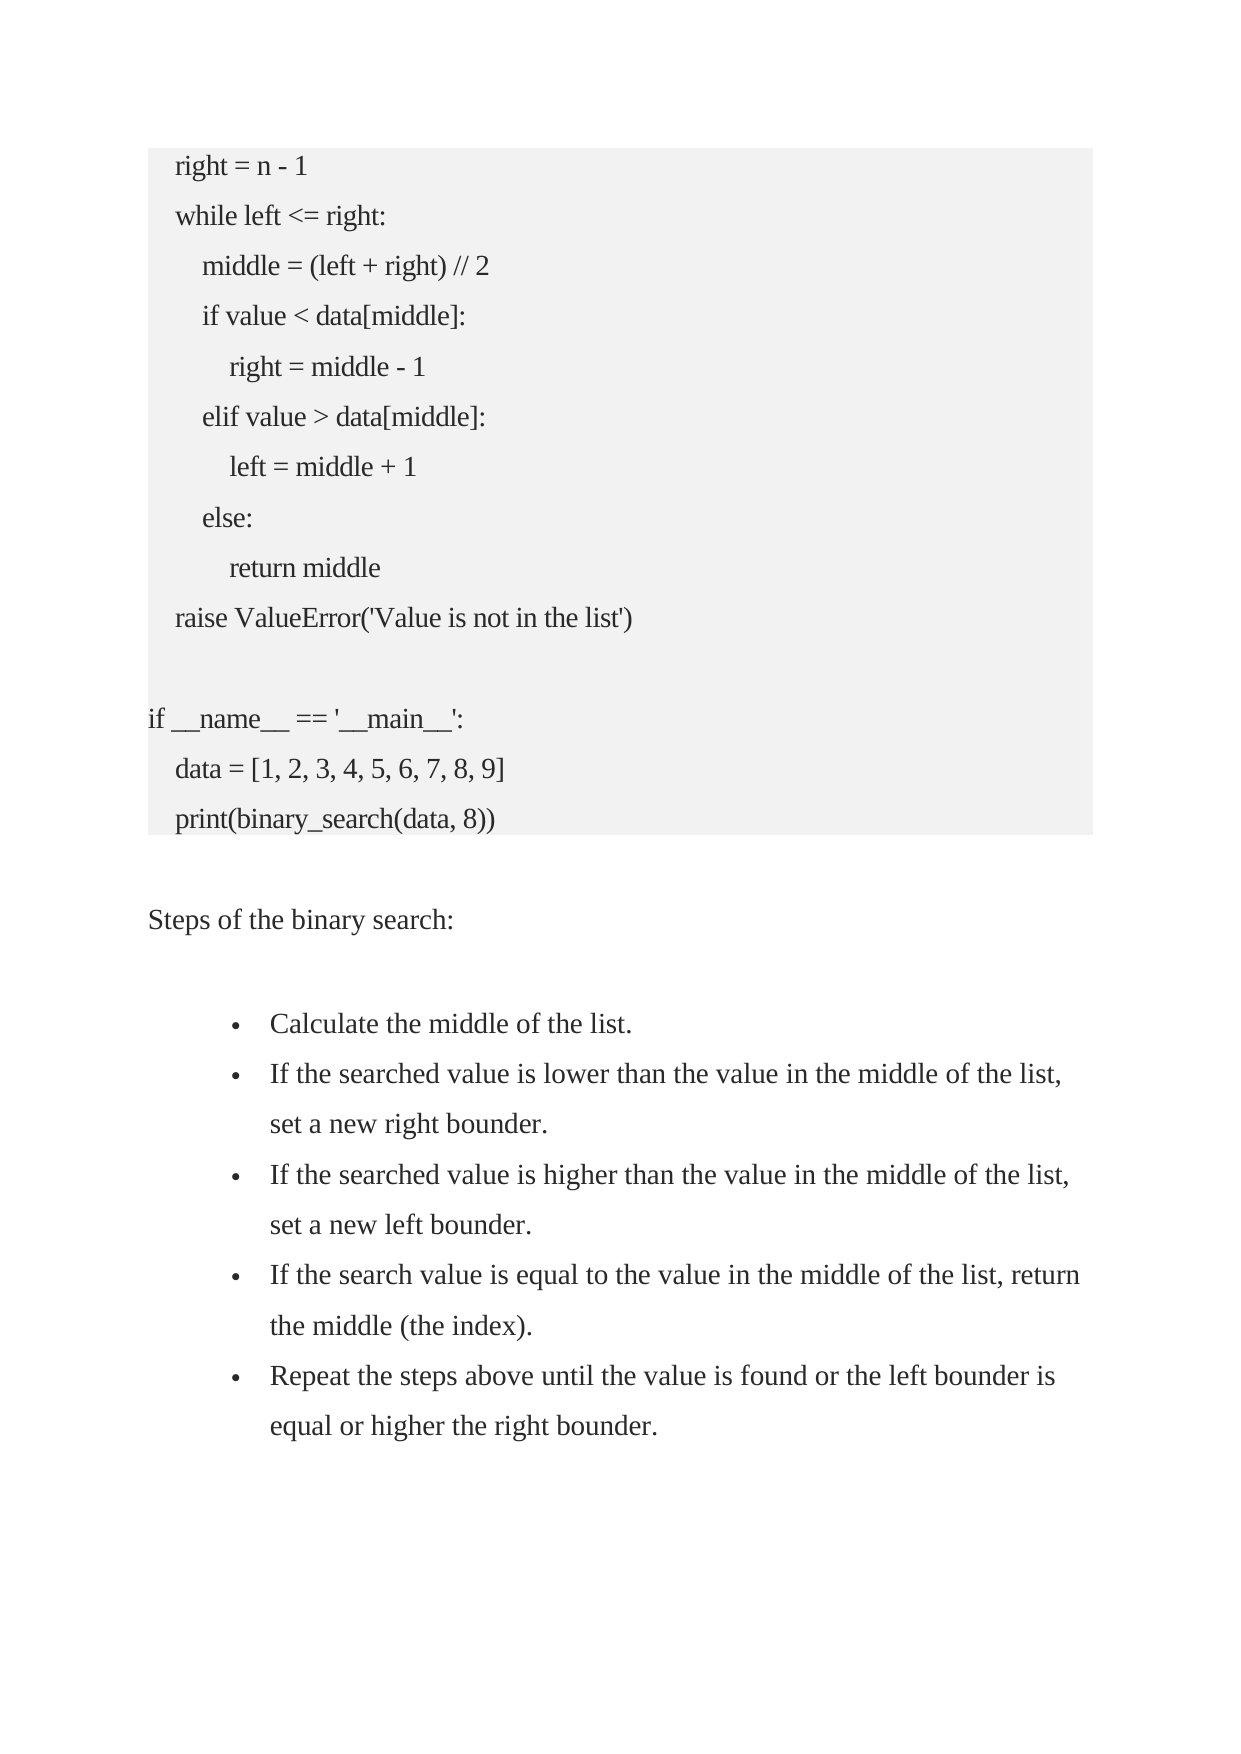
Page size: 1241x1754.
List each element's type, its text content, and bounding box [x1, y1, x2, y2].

list If the searched value is lower than the value in the middle of the list, set a new right bounder. [232, 1056, 1093, 1140]
text Steps of the binary search: [148, 902, 1093, 936]
list Repeat the steps above until the value is found or the left bounder is equal or higher the right bounder. [232, 1358, 1093, 1442]
list If the searched value is higher than the value in the middle of the list, set a new left bounder. [232, 1157, 1093, 1241]
list Calculate the middle of the list. [232, 1006, 1093, 1039]
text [148, 148, 1093, 835]
list If the search value is equal to the value in the middle of the list, return the middle (the index). [232, 1257, 1093, 1341]
